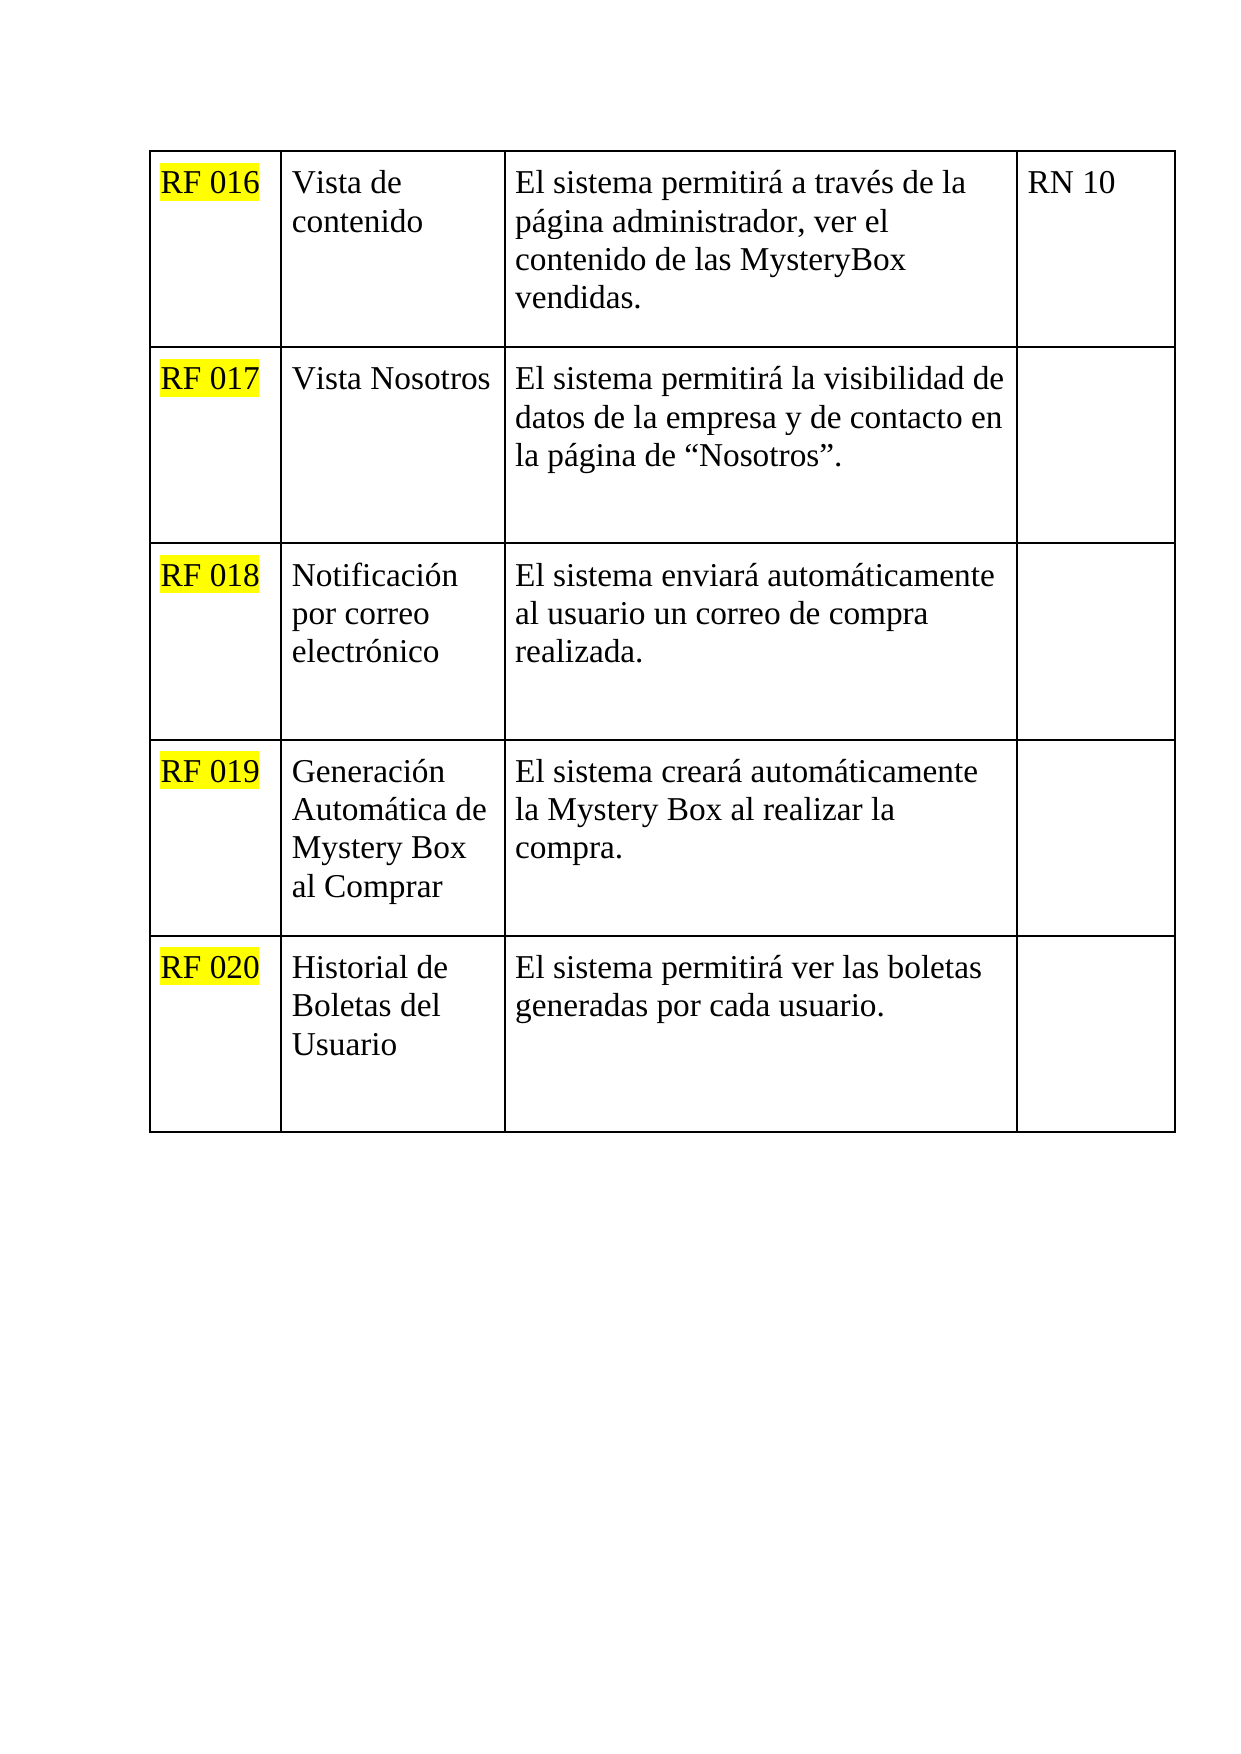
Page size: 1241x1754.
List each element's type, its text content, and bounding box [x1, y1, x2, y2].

table_cell [1018, 741, 1174, 934]
table_cell Notificación por correo electrónico [282, 544, 504, 738]
table_cell Generación Automática de Mystery Box al Comprar [282, 741, 504, 934]
table_cell RN 10 [1018, 152, 1174, 346]
table_cell Vista de contenido [282, 152, 504, 346]
table_cell [1018, 544, 1174, 738]
table_cell El sistema permitirá ver las boletas generadas por cada usuario. [506, 937, 1016, 1131]
table_cell RF 020 [151, 937, 280, 1131]
table_cell RF 018 [151, 544, 280, 738]
table_cell RF 017 [151, 348, 280, 542]
table_cell El sistema permitirá a través de la página administrador, ver el contenido de las MysteryBox vendidas. [506, 152, 1016, 346]
table_cell El sistema creará automáticamente la Mystery Box al realizar la compra. [506, 741, 1016, 934]
table_cell [1018, 348, 1174, 542]
table_cell Vista Nosotros [282, 348, 504, 542]
table_cell [1018, 937, 1174, 1131]
table_cell El sistema permitirá la visibilidad de datos de la empresa y de contacto en la página de “Nosotros”. [506, 348, 1016, 542]
table_cell El sistema enviará automáticamente al usuario un correo de compra realizada. [506, 544, 1016, 738]
table_cell RF 019 [151, 741, 280, 934]
table_cell RF 016 [151, 152, 280, 346]
table_cell Historial de Boletas del Usuario [282, 937, 504, 1131]
